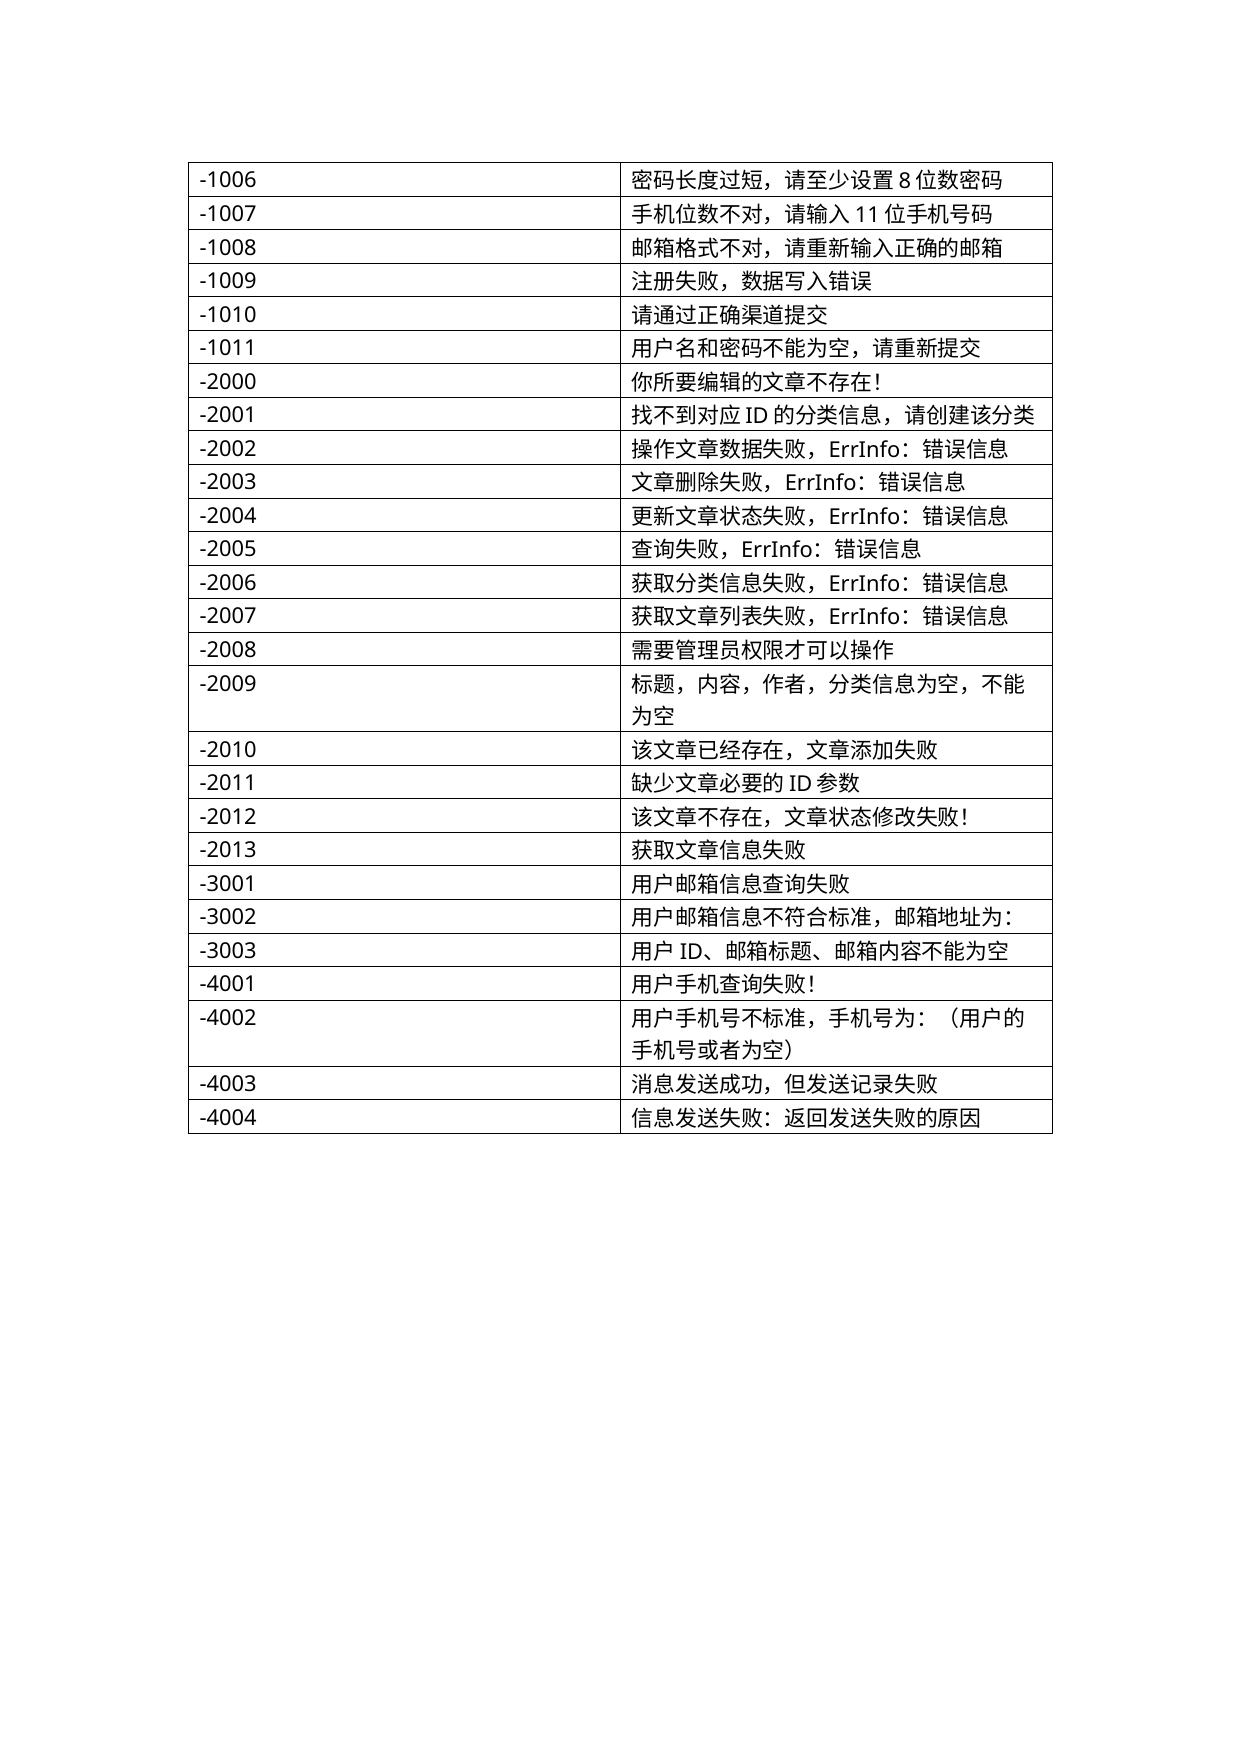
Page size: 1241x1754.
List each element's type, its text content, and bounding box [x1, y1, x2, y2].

table_cell -2003 [189, 465, 620, 497]
table_cell -4002 [189, 1001, 620, 1066]
table_cell -2005 [189, 532, 620, 564]
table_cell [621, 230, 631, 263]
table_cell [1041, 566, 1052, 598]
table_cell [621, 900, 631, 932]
table_cell -3001 [189, 866, 620, 899]
table_cell -4004 [189, 1100, 620, 1133]
table_cell -2004 [189, 499, 620, 531]
table_cell -1011 [189, 331, 620, 363]
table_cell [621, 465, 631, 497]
table_cell -4003 [189, 1067, 620, 1099]
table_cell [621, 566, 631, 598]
table_cell -1008 [189, 230, 620, 263]
table_cell -2012 [189, 799, 620, 832]
table_cell -1006 [189, 163, 620, 196]
table_cell -3002 [189, 900, 620, 932]
table_cell -1010 [189, 297, 620, 330]
table_cell -4001 [189, 967, 620, 999]
table_cell -1009 [189, 264, 620, 296]
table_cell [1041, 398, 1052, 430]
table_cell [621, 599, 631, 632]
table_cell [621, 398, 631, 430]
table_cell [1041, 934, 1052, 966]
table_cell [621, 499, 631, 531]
table_cell -2008 [189, 633, 620, 665]
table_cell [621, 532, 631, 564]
table_cell -2013 [189, 833, 620, 865]
table_cell -2001 [189, 398, 620, 430]
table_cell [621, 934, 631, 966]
table_cell -2011 [189, 766, 620, 798]
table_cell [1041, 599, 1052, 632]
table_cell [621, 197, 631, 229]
table_cell -2009 [189, 666, 620, 731]
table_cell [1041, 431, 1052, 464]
table_cell -2007 [189, 599, 620, 632]
table_cell -1007 [189, 197, 620, 229]
table_cell -3003 [189, 934, 620, 966]
table_cell 密码长度过短，请至少设置8位数密码 [621, 163, 1052, 196]
table_cell -2006 [189, 566, 620, 598]
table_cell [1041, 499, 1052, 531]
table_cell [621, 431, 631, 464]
table_cell -2010 [189, 732, 620, 765]
table_cell -2002 [189, 431, 620, 464]
table_cell -2000 [189, 364, 620, 397]
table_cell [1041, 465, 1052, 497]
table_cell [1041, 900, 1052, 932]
